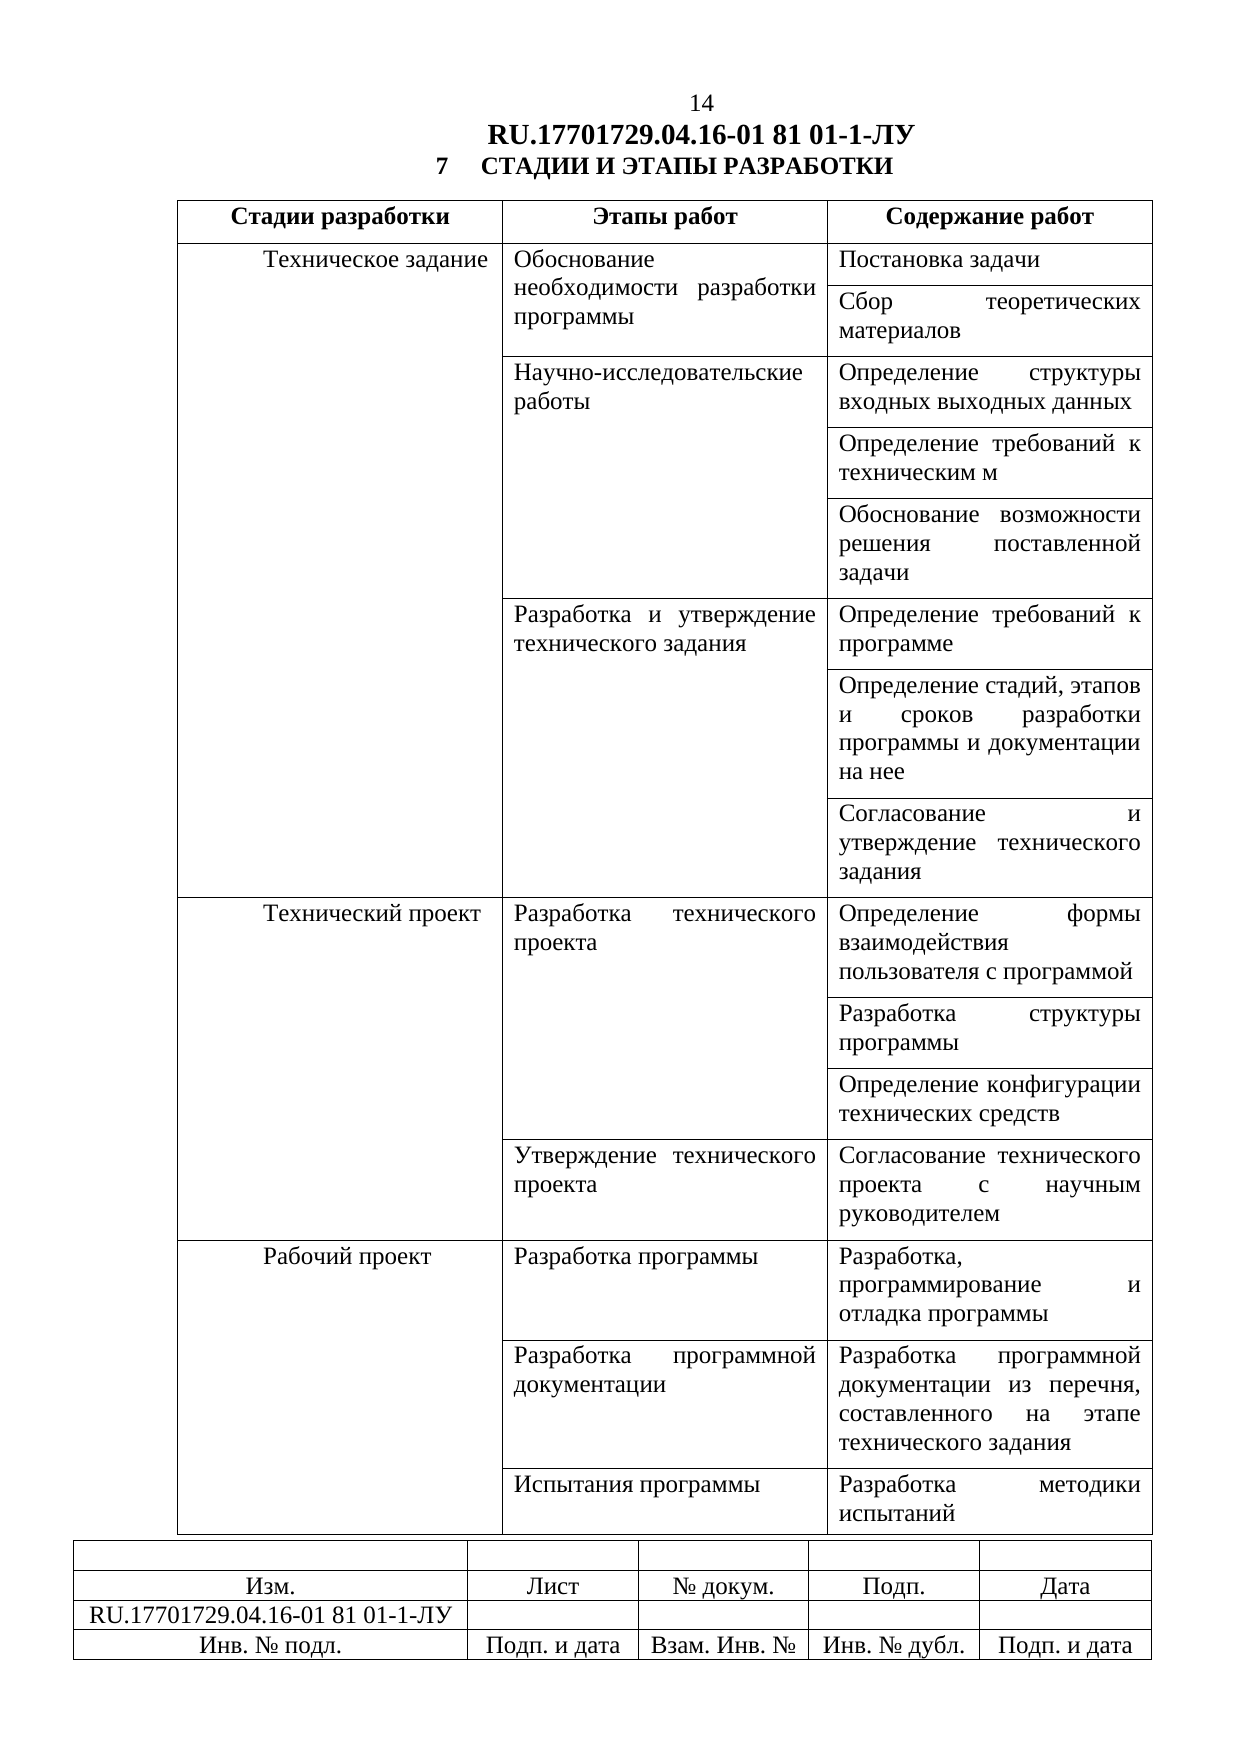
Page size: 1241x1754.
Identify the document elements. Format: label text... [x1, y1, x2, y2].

table_cell Разработка структуры программы [828, 998, 1152, 1068]
table_cell Определение стадий, этапов и сроков разработки программы и документации на нее [828, 670, 1152, 797]
table_cell Разработка, программирование и отладка программы [828, 1241, 1152, 1339]
table_cell Определение конфигурации технических средств [828, 1069, 1152, 1139]
table_cell Обоснование необходимости разработки программы [503, 244, 827, 356]
table_cell Обоснование возможности решения поставленной задачи [828, 499, 1152, 598]
table_cell Испытания программы [503, 1469, 827, 1533]
table_cell Утверждение технического проекта [503, 1140, 827, 1240]
table_cell Разработка программной документации из перечня, составленного на этапе технического задания [828, 1341, 1152, 1468]
table_cell Сбор теоретических материалов [828, 286, 1152, 356]
table_header Этапы работ [503, 201, 827, 243]
table_cell Разработка технического проекта [503, 898, 827, 1139]
table_cell Разработка методики испытаний [828, 1469, 1152, 1533]
table_cell Рабочий проект [178, 1241, 502, 1533]
table_header Содержание работ [828, 201, 1152, 243]
table_cell Техническое задание [178, 244, 502, 897]
table_cell Научно-исследовательские работы [503, 357, 827, 598]
table_cell Разработка и утверждение технического задания [503, 599, 827, 897]
table_cell Согласование и утверждение технического задания [828, 799, 1152, 897]
table_cell Технический проект [178, 898, 502, 1240]
table_cell Постановка задачи [828, 244, 1152, 285]
table_cell Определение требований к программе [828, 599, 1152, 669]
table_cell Разработка программной документации [503, 1341, 827, 1468]
table_cell Определение формы взаимодействия пользователя с программой [828, 898, 1152, 997]
subtitle СТАДИИ И ЭТАПЫ РАЗРАБОТКИ [177, 151, 1152, 179]
table_header Стадии разработки [178, 201, 502, 243]
table_cell Определение требований к техническим м [828, 428, 1152, 498]
table_cell Согласование технического проекта с научным руководителем [828, 1140, 1152, 1240]
table_cell Разработка программы [503, 1241, 827, 1339]
table_cell Определение структуры входных выходных данных [828, 357, 1152, 427]
